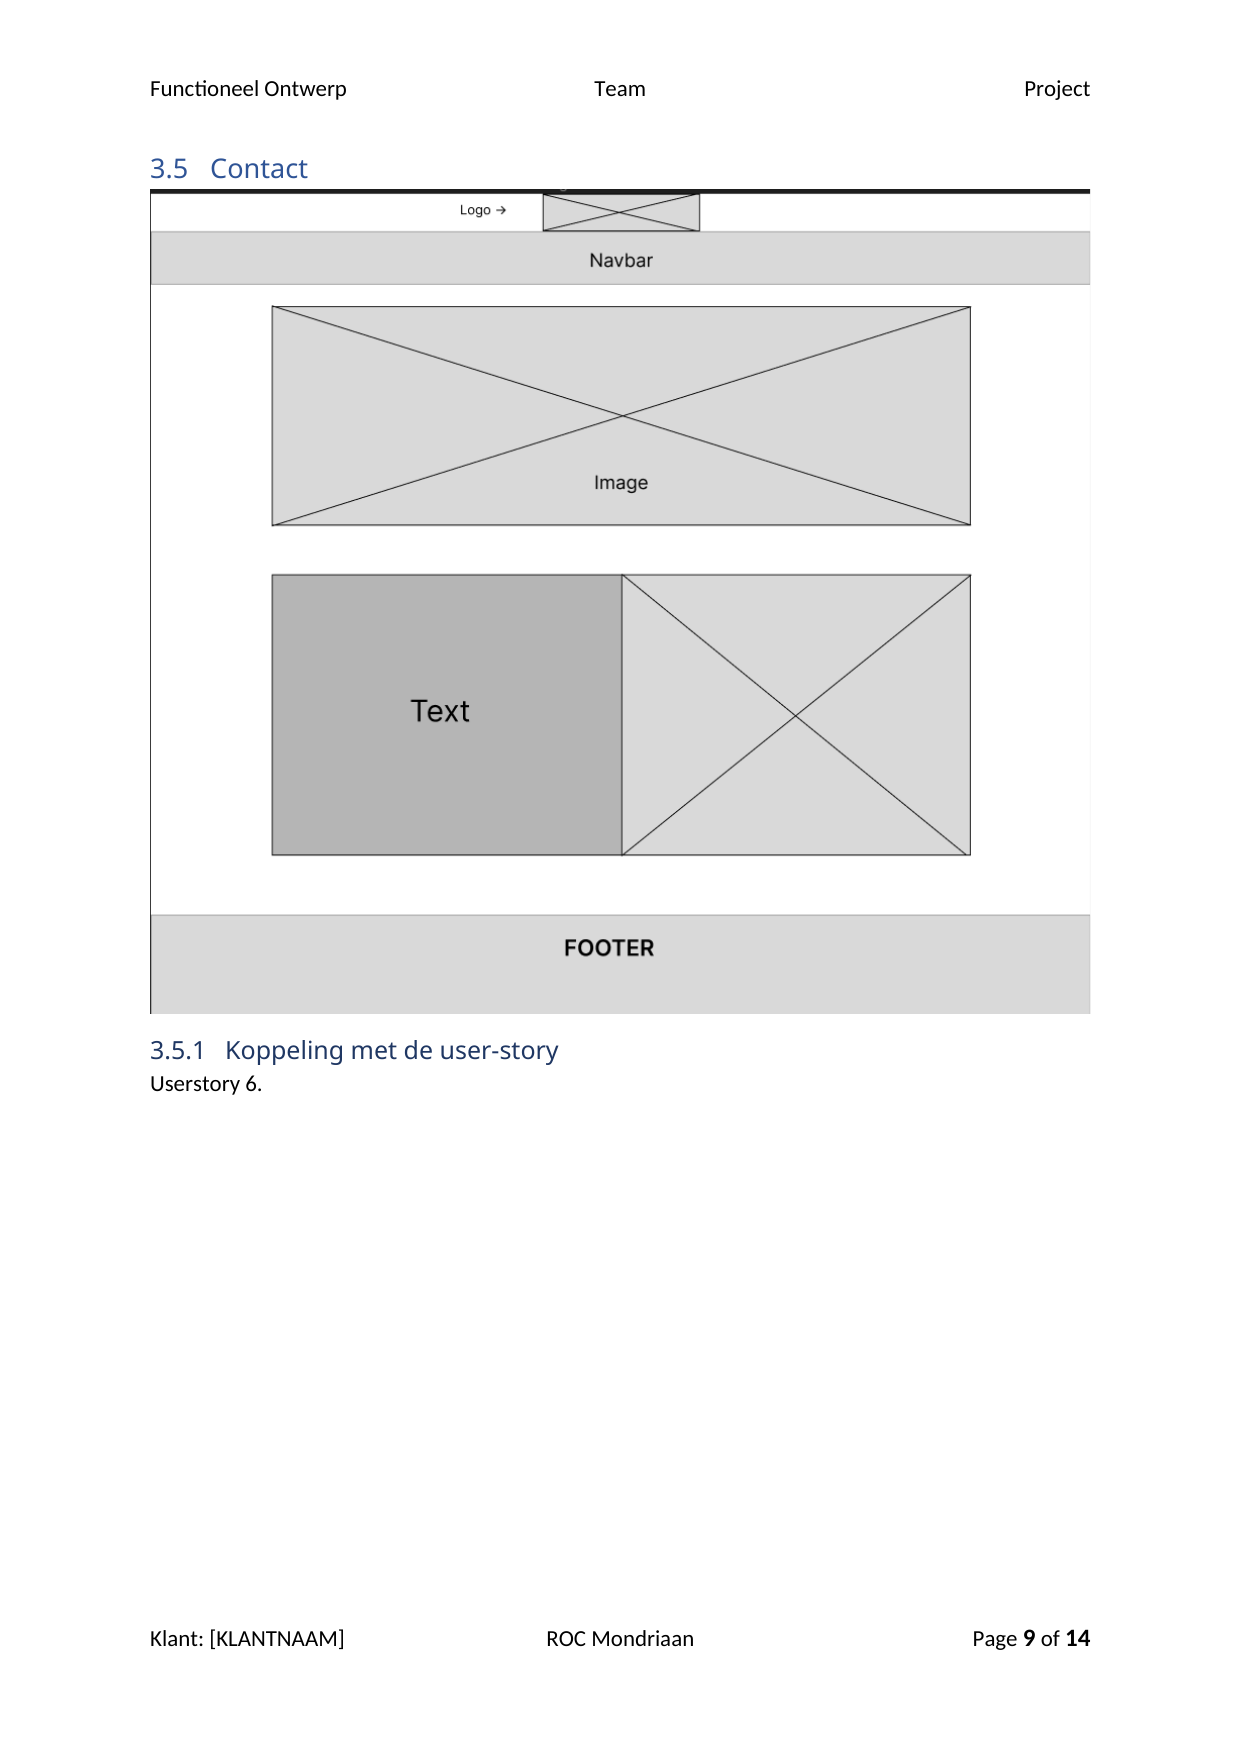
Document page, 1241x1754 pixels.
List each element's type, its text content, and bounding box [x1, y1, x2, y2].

text Userstory 6. [150, 1069, 1090, 1098]
subtitle Koppeling met de user-story [150, 1033, 1090, 1067]
picture [150, 189, 1091, 1014]
subtitle Contact [150, 150, 1090, 187]
